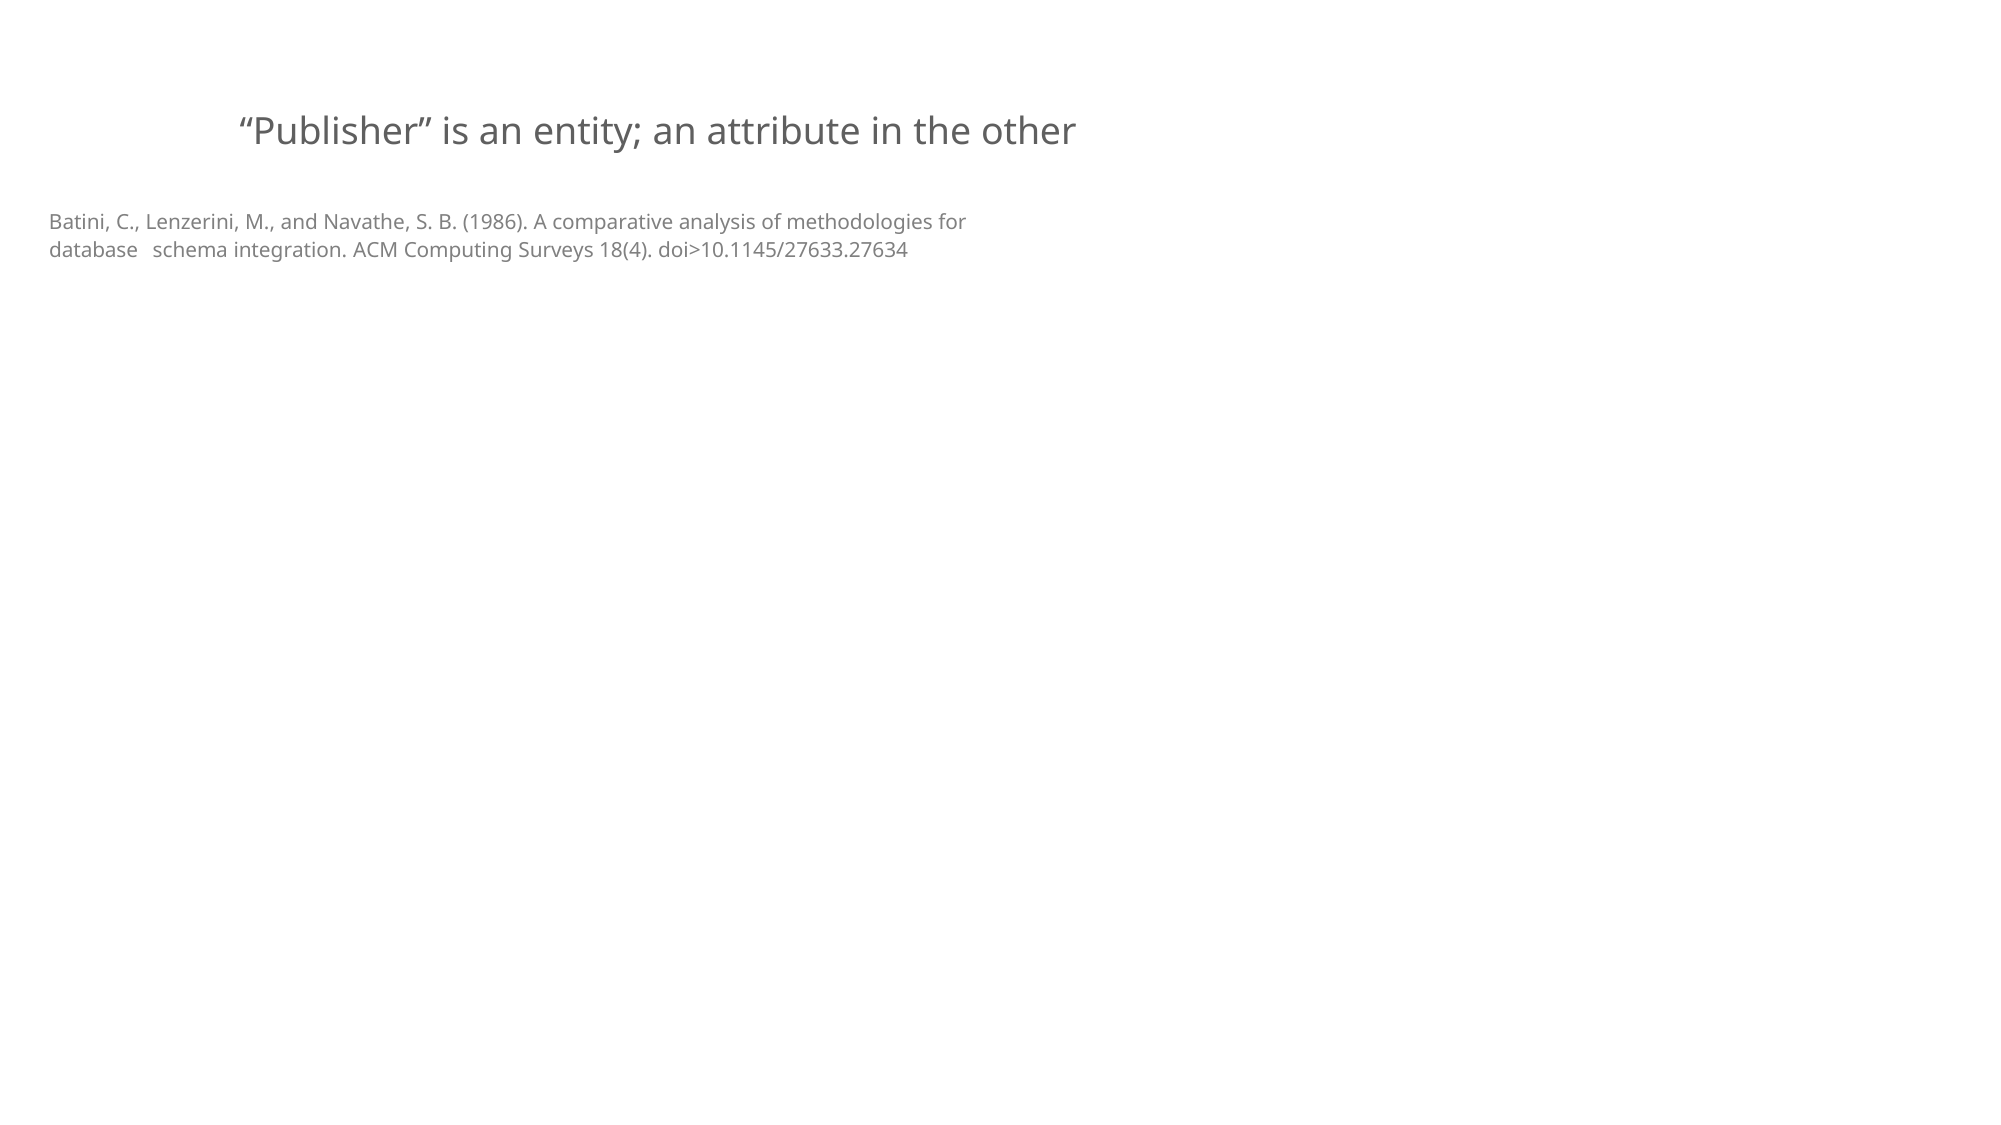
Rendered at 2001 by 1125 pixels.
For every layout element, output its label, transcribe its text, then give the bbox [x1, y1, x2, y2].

text “Publisher” is an entity; an attribute in the other [239, 104, 1710, 155]
text Batini, C., Lenzerini, M., and Navathe, S. B. (1986). A comparative analysis of methodologies for database schema integration. ACM Computing Surveys 18(4). doi>10.1145/27633.27634 [49, 207, 1053, 264]
